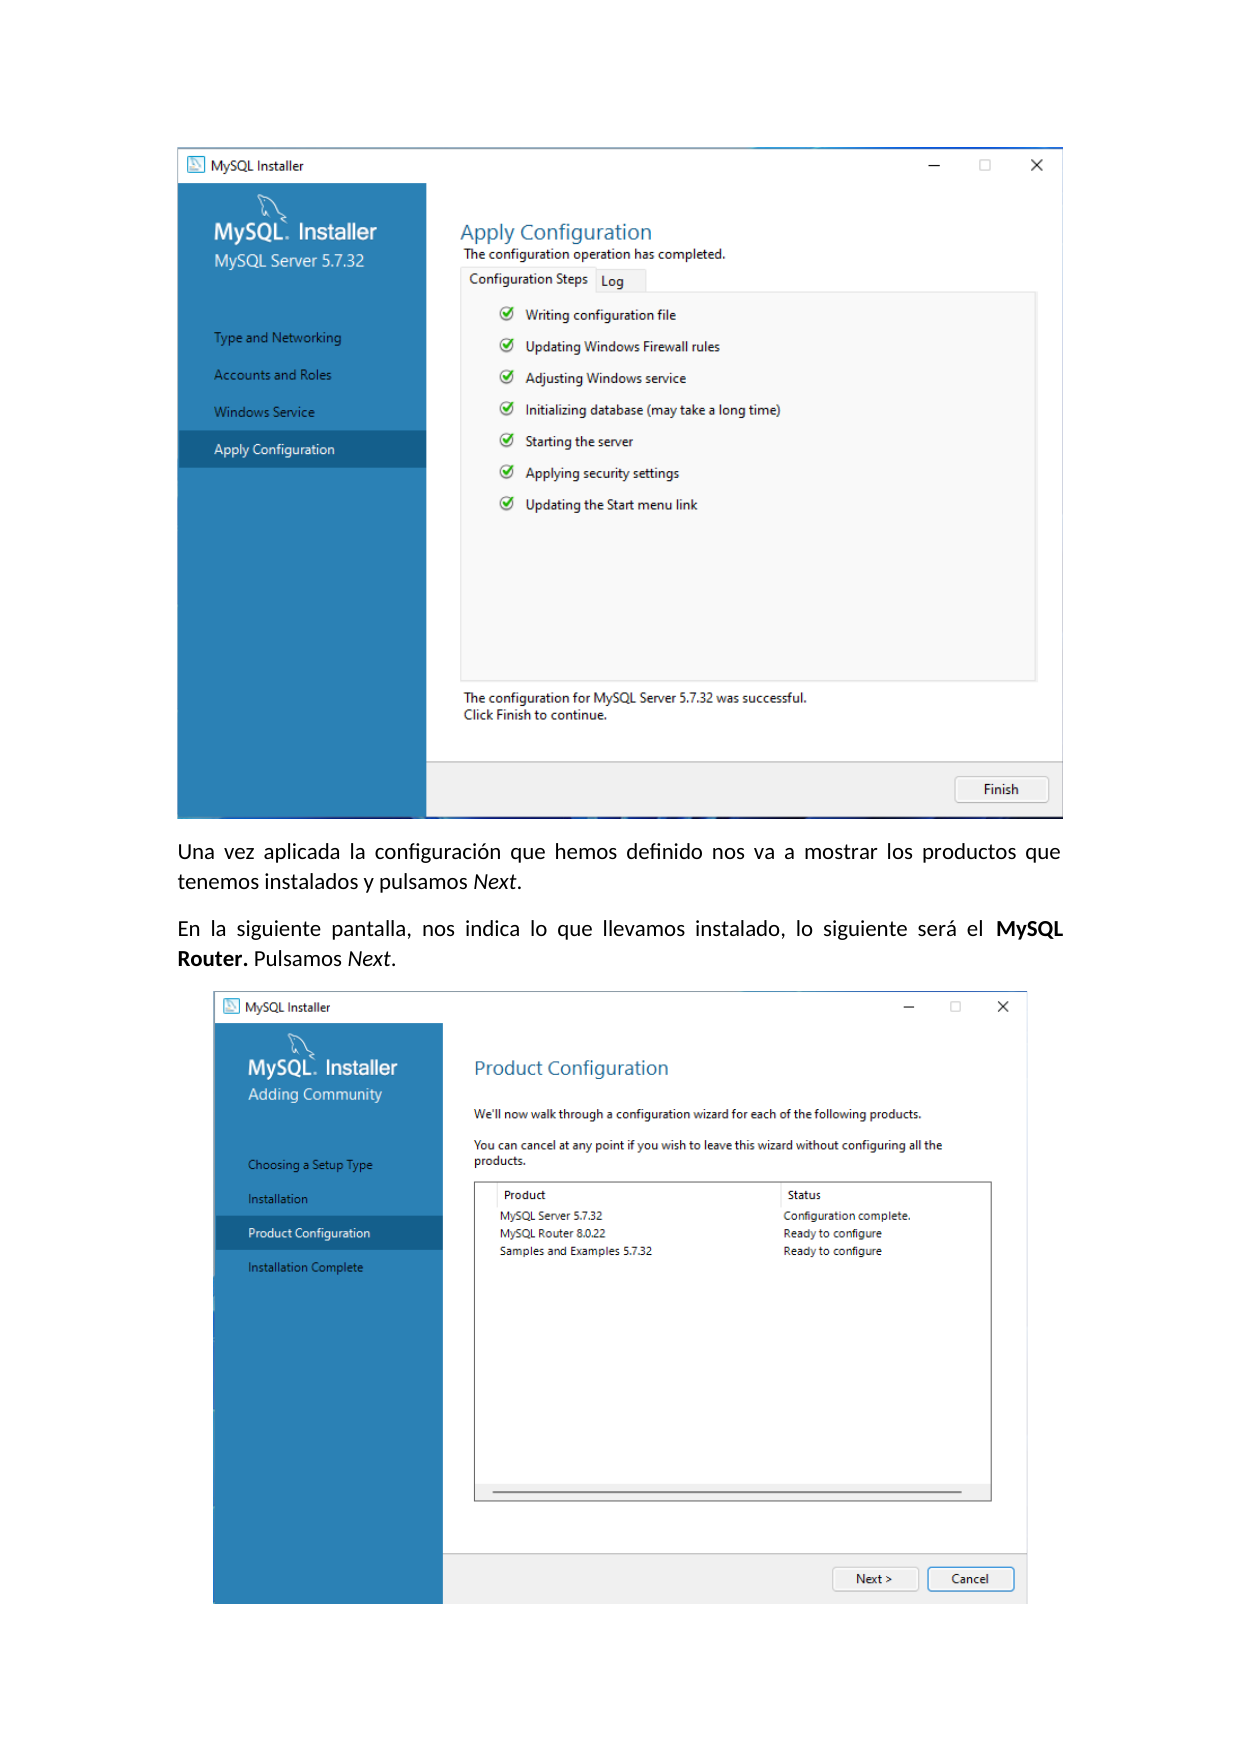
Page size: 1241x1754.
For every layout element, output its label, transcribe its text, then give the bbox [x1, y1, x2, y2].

text Una vez aplicada la configuración que hemos definido nos va a mostrar los productos que tenemos instalados y pulsamos Next. [177, 837, 1063, 895]
picture [177, 147, 1063, 819]
text En la siguiente pantalla, nos indica lo que llevamos instalado, lo siguiente será el MySQL Router. Pulsamos Next. [177, 914, 1063, 972]
picture [213, 991, 1028, 1604]
